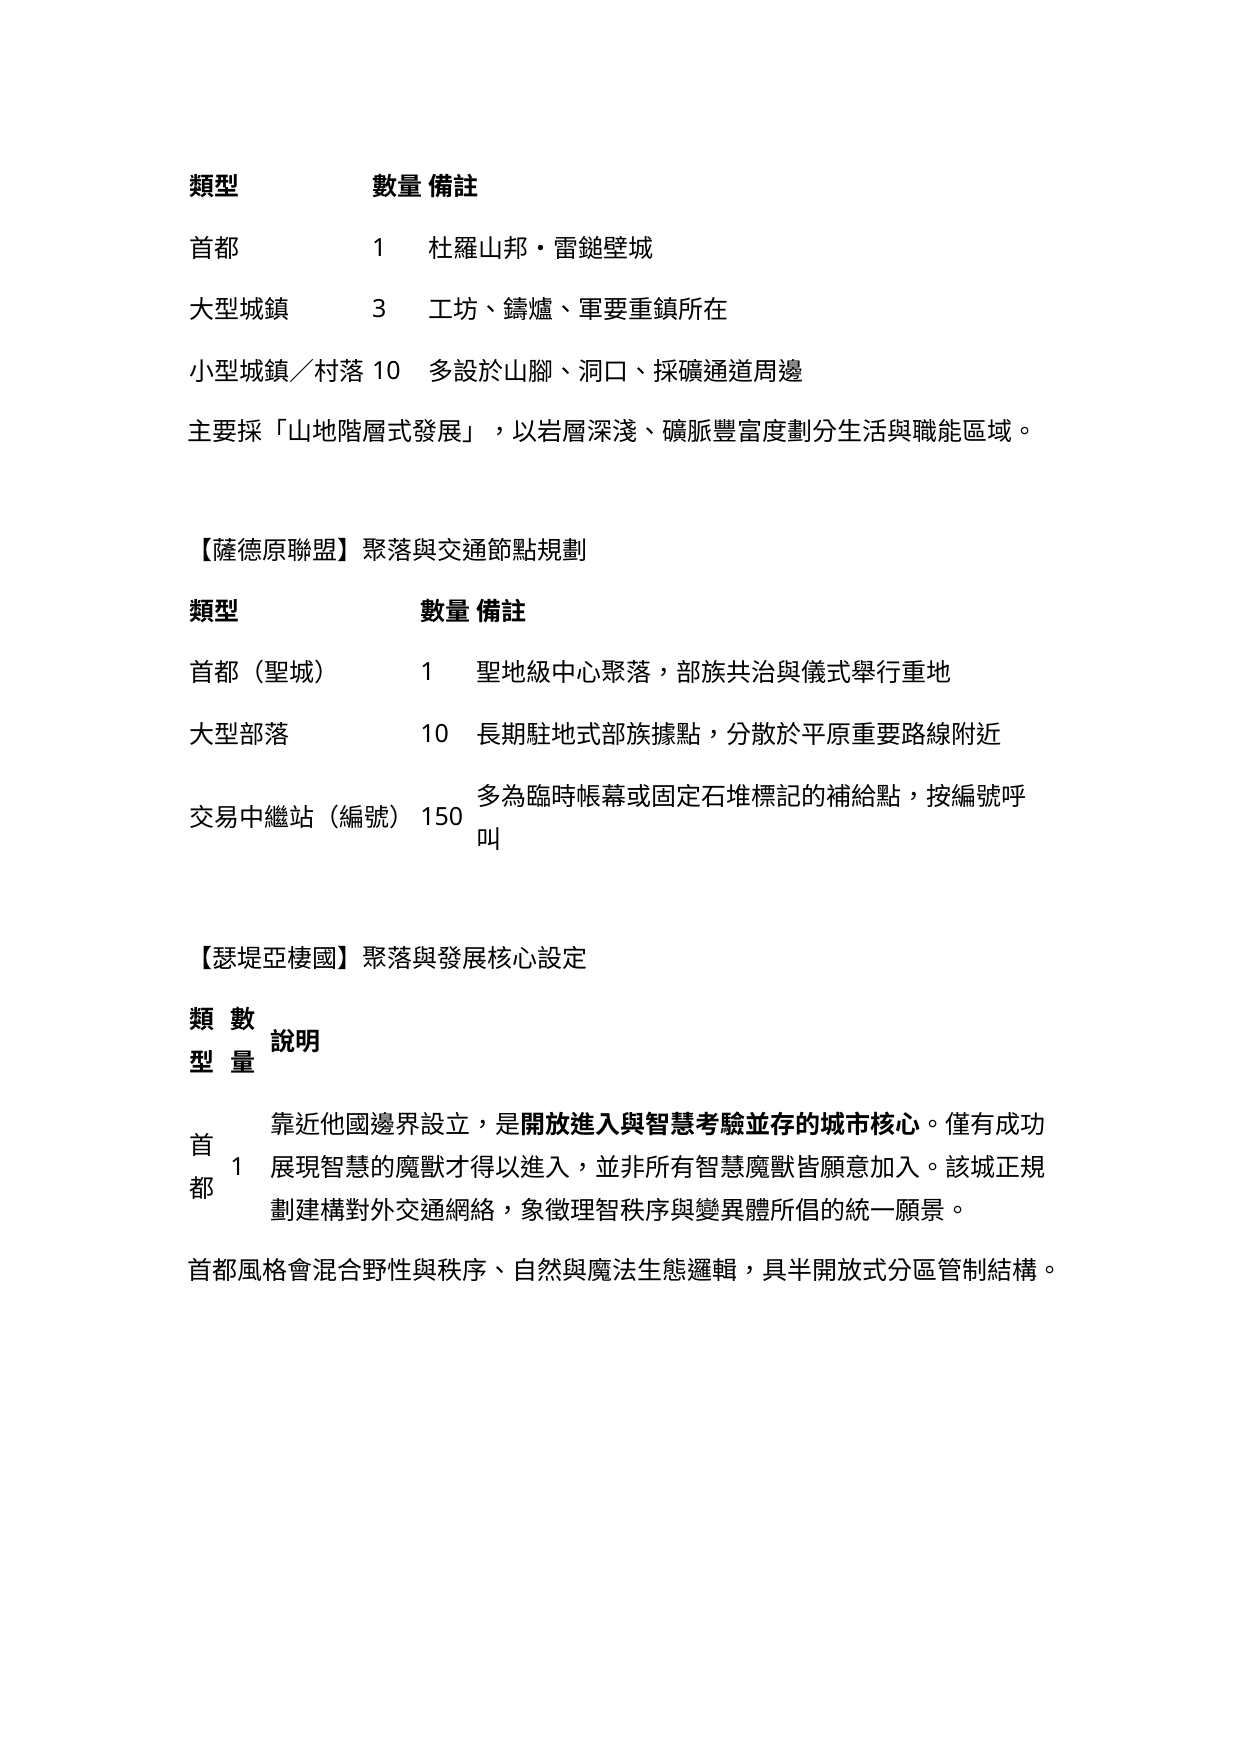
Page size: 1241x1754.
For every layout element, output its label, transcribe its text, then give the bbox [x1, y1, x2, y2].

text 首都風格會混合野性與秩序、自然與魔法生態邏輯，具半開放式分區管制結構。 [187, 1250, 1053, 1287]
table_cell 1 [229, 1102, 268, 1250]
table_cell 大型城鎮 [188, 288, 370, 349]
table_header 備註 [475, 589, 1053, 651]
table_cell 1 [419, 651, 475, 712]
text 主要採「山地階層式發展」，以岩層深淺、礦脈豐富度劃分生活與職能區域。 [187, 411, 1053, 448]
table_cell 首都（聖城） [188, 651, 419, 712]
table_cell 首都 [188, 1102, 229, 1250]
text 【薩德原聯盟】聚落與交通節點規劃 [187, 529, 1053, 567]
table_cell 10 [370, 349, 427, 411]
table_cell 1 [370, 226, 427, 288]
table_cell 10 [419, 712, 475, 774]
table_cell 交易中繼站（編號） [188, 774, 419, 878]
table_cell 長期駐地式部族據點，分散於平原重要路線附近 [475, 712, 1053, 774]
table_cell 多為臨時帳幕或固定石堆標記的補給點，按編號呼叫 [475, 774, 1053, 878]
table_cell 小型城鎮／村落 [188, 349, 370, 411]
table_header 數量 [229, 998, 268, 1102]
table_cell 杜羅山邦・雷鎚壁城 [427, 226, 809, 288]
table_cell 聖地級中心聚落，部族共治與儀式舉行重地 [475, 651, 1053, 712]
table_cell 首都 [188, 226, 370, 288]
table_header 類型 [188, 589, 419, 651]
table_cell 工坊、鑄爐、軍要重鎮所在 [427, 288, 809, 349]
text 【瑟堤亞棲國】聚落與發展核心設定 [187, 938, 1053, 975]
table_header 說明 [268, 998, 1053, 1102]
table_header 類型 [188, 165, 370, 226]
table_header 數量 [419, 589, 475, 651]
table_cell 150 [419, 774, 475, 878]
table_header 數量 [370, 165, 427, 226]
table_cell 3 [370, 288, 427, 349]
table_cell 多設於山腳、洞口、採礦通道周邊 [427, 349, 809, 411]
table_header 備註 [427, 165, 809, 226]
table_cell 靠近他國邊界設立，是開放進入與智慧考驗並存的城市核心。僅有成功展現智慧的魔獸才得以進入，並非所有智慧魔獸皆願意加入。該城正規劃建構對外交通網絡，象徵理智秩序與變異體所倡的統一願景。 [268, 1102, 1053, 1250]
table_header 類型 [188, 998, 229, 1102]
table_cell 大型部落 [188, 712, 419, 774]
